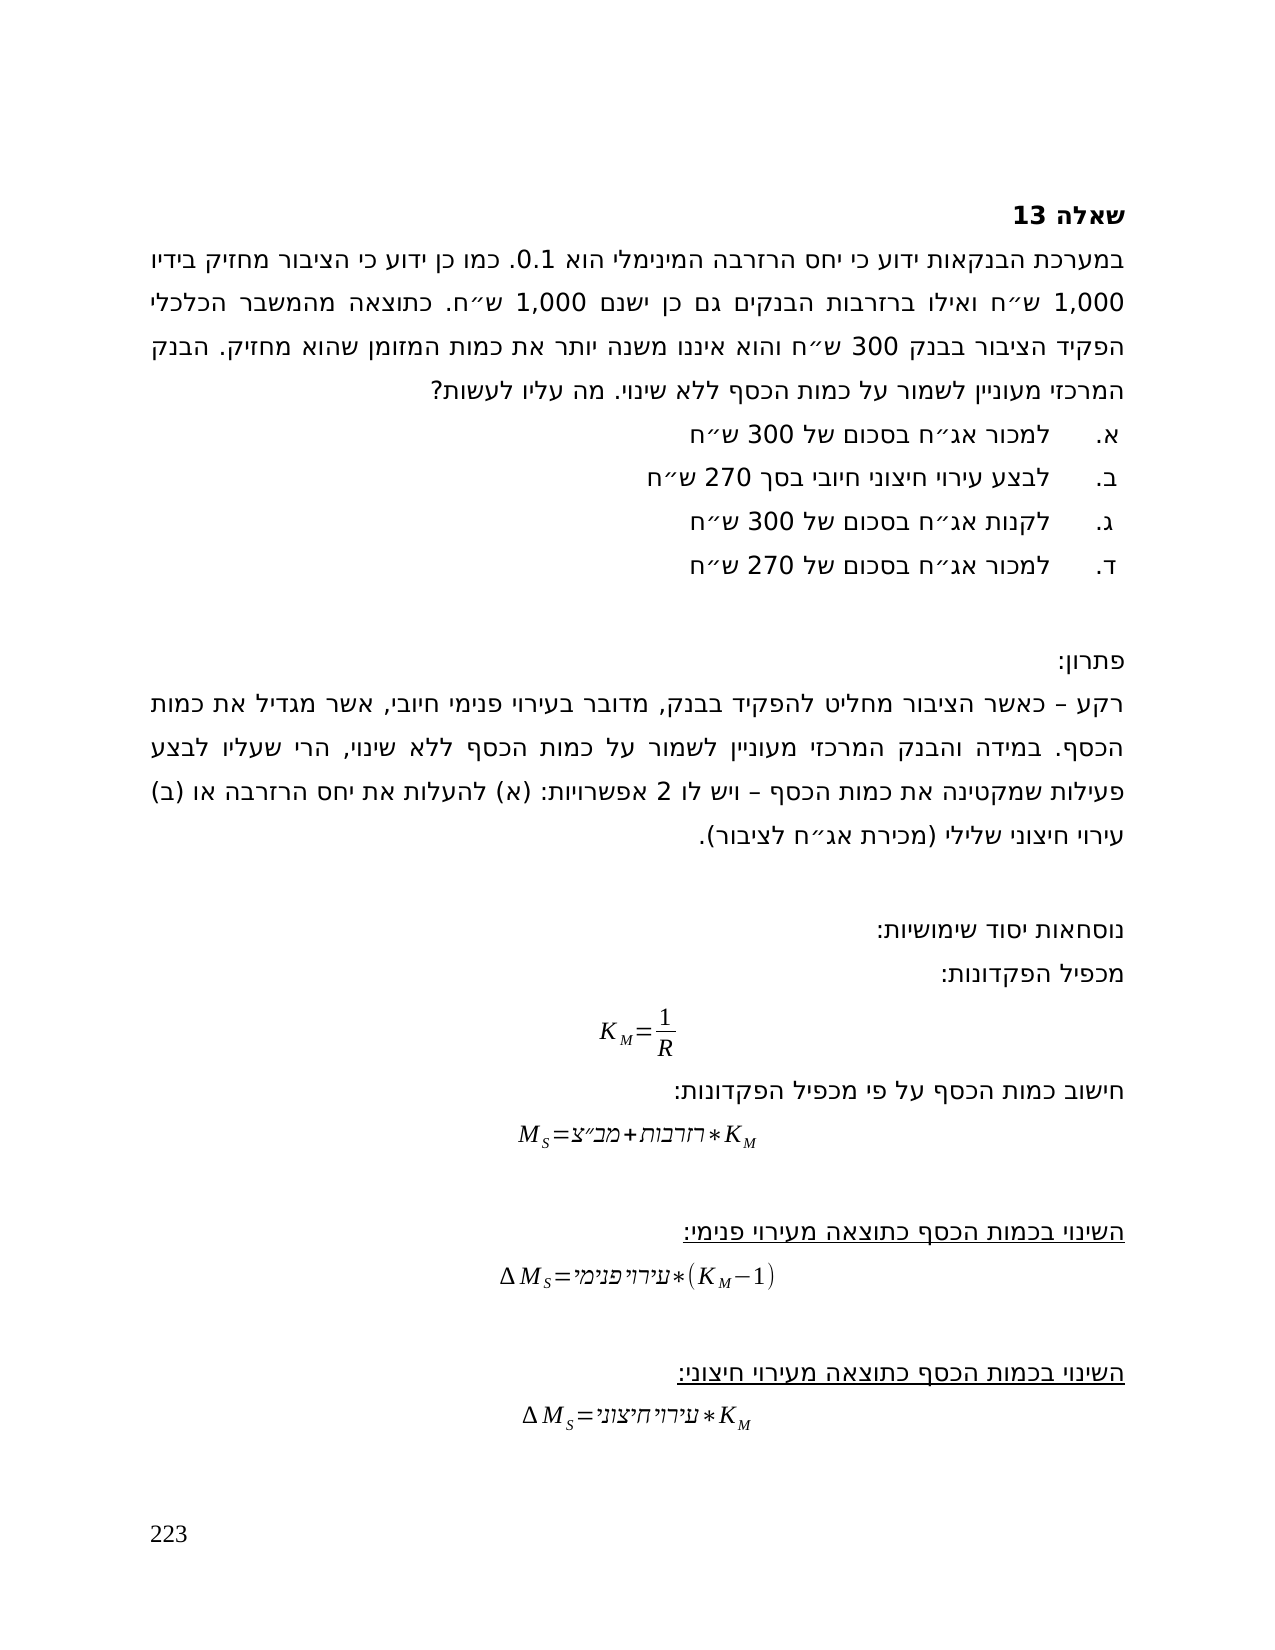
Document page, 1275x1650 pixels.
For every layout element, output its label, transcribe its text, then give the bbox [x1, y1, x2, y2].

list לקנות אג״ח בסכום של 300 ש״ח [150, 507, 1095, 536]
text חישוב כמות הכסף על פי מכפיל הפקדונות: [150, 1076, 1125, 1106]
text פתרון: [150, 646, 1125, 675]
text במערכת הבנקאות ידוע כי יחס הרזרבה המינימלי הוא 0.1. כמו כן ידוע כי הציבור מחזיק בידיו 1,000 ש״ח ואילו ברזרבות הבנקים גם כן ישנם 1,000 ש״ח. כתוצאה מהמשבר הכלכלי הפקיד הציבור בבנק 300 ש״ח והוא איננו משנה יותר את כמות המזומן שהוא מחזיק. הבנק המרכזי מעוניין לשמור על כמות הכסף ללא שינוי. מה עליו לעשות? [150, 245, 1125, 405]
text נוסחאות יסוד שימושיות: [150, 916, 1125, 945]
list לבצע עירוי חיצוני חיובי בסך 270 ש״ח [150, 463, 1095, 493]
text רקע – כאשר הציבור מחליט להפקיד בבנק, מדובר בעירוי פנימי חיובי, אשר מגדיל את כמות הכסף. במידה והבנק המרכזי מעוניין לשמור על כמות הכסף ללא שינוי, הרי שעליו לבצע פעילות שמקטינה את כמות הכסף – ויש לו 2 אפשרויות: (א) להעלות את יחס הרזרבה או (ב) עירוי חיצוני שלילי (מכירת אג״ח לציבור). [150, 689, 1125, 850]
text השינוי בכמות הכסף כתוצאה מעירוי חיצוני: [150, 1358, 1125, 1387]
list למכור אג״ח בסכום של 270 ש״ח [150, 551, 1095, 580]
text שאלה 13 [150, 201, 1125, 230]
list למכור אג״ח בסכום של 300 ש״ח [150, 420, 1095, 449]
text מכפיל הפקדונות: [150, 959, 1125, 988]
text השינוי בכמות הכסף כתוצאה מעירוי פנימי: [150, 1217, 1125, 1246]
